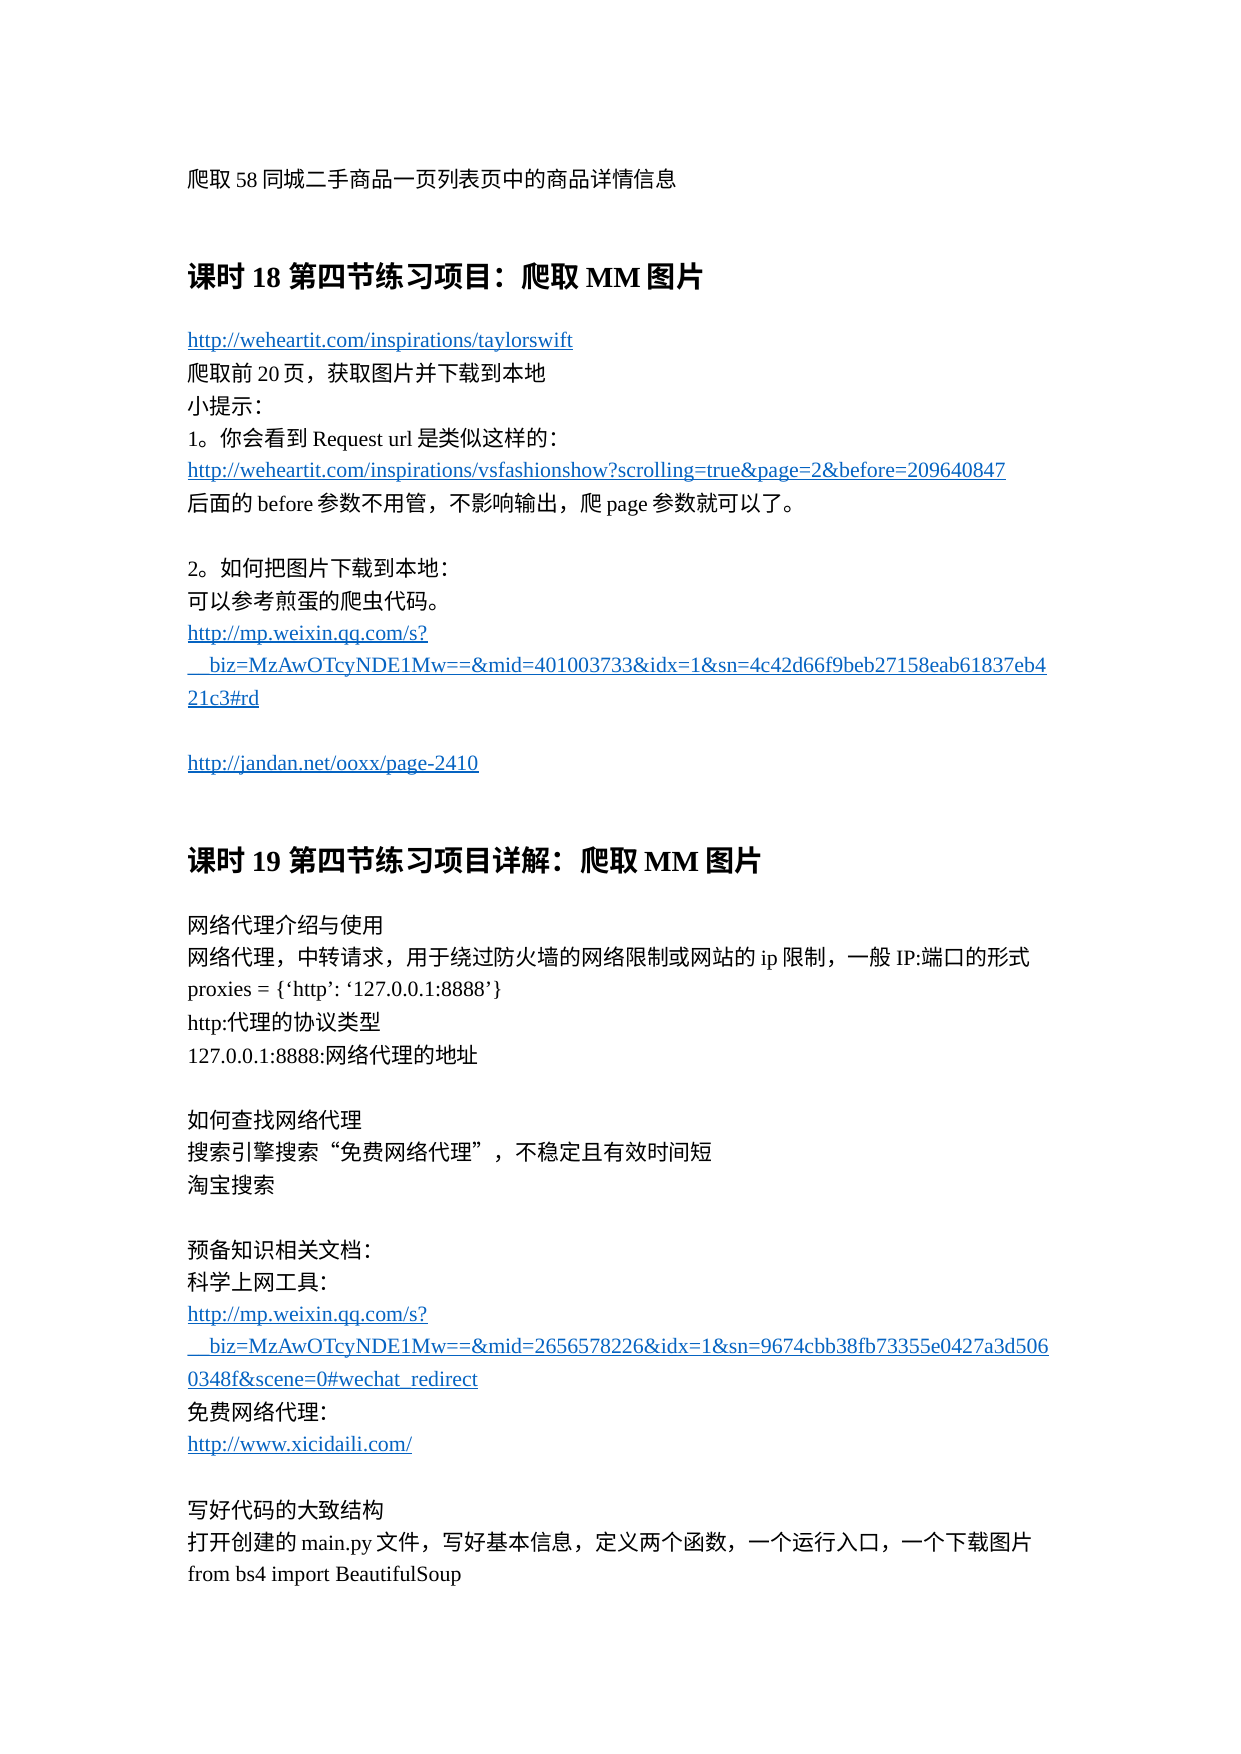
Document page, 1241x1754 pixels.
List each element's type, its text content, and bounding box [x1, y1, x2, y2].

subtitle 课时19 第四节练习项目详解：爬取MM图片 [187, 838, 1053, 880]
text from bs4 import BeautifulSoup [187, 1557, 1053, 1590]
text http://mp.weixin.qq.com/s?__biz=MzAwOTcyNDE1Mw==&mid=401003733&idx=1&sn=4c42d66f9beb27158eab61837eb421c3#rd [187, 616, 1053, 713]
text 后面的before参数不用管，不影响输出，爬page参数就可以了。 [187, 486, 1053, 518]
text 科学上网工具： [187, 1265, 1053, 1297]
text http:代理的协议类型 [187, 1005, 1053, 1037]
text 爬取前20页，获取图片并下载到本地 [187, 356, 1053, 388]
text 打开创建的main.py文件，写好基本信息，定义两个函数，一个运行入口，一个下载图片 [187, 1525, 1053, 1557]
text http://jandan.net/ooxx/page-2410 [187, 746, 1053, 778]
text 如何查找网络代理 [187, 1102, 1053, 1135]
text 网络代理，中转请求，用于绕过防火墙的网络限制或网站的ip限制，一般IP:端口的形式 [187, 940, 1053, 972]
text 写好代码的大致结构 [187, 1492, 1053, 1525]
text 127.0.0.1:8888:网络代理的地址 [187, 1037, 1053, 1070]
text 搜索引擎搜索“免费网络代理”，不稳定且有效时间短 [187, 1135, 1053, 1167]
text 1。你会看到Request url是类似这样的： [187, 421, 1053, 453]
subtitle 课时18 第四节练习项目：爬取MM图片 [187, 254, 1053, 296]
text http://www.xicidaili.com/ [187, 1427, 1053, 1460]
text 爬取58同城二手商品一页列表页中的商品详情信息 [187, 162, 1053, 194]
text 淘宝搜索 [187, 1167, 1053, 1200]
text 预备知识相关文档： [187, 1232, 1053, 1265]
text 免费网络代理： [187, 1395, 1053, 1427]
text 小提示： [187, 388, 1053, 421]
text http://mp.weixin.qq.com/s?__biz=MzAwOTcyNDE1Mw==&mid=2656578226&idx=1&sn=9674cbb38fb73355e0427a3d5060348f&scene=0#wechat_redirect [187, 1297, 1053, 1395]
text proxies = {‘http’: ‘127.0.0.1:8888’} [187, 972, 1053, 1005]
text 2。如何把图片下载到本地： [187, 551, 1053, 583]
text 可以参考煎蛋的爬虫代码。 [187, 583, 1053, 616]
text http://weheartit.com/inspirations/taylorswift [187, 323, 1053, 356]
text http://weheartit.com/inspirations/vsfashionshow?scrolling=true&page=2&before=209640847 [187, 453, 1053, 486]
text 网络代理介绍与使用 [187, 907, 1053, 940]
